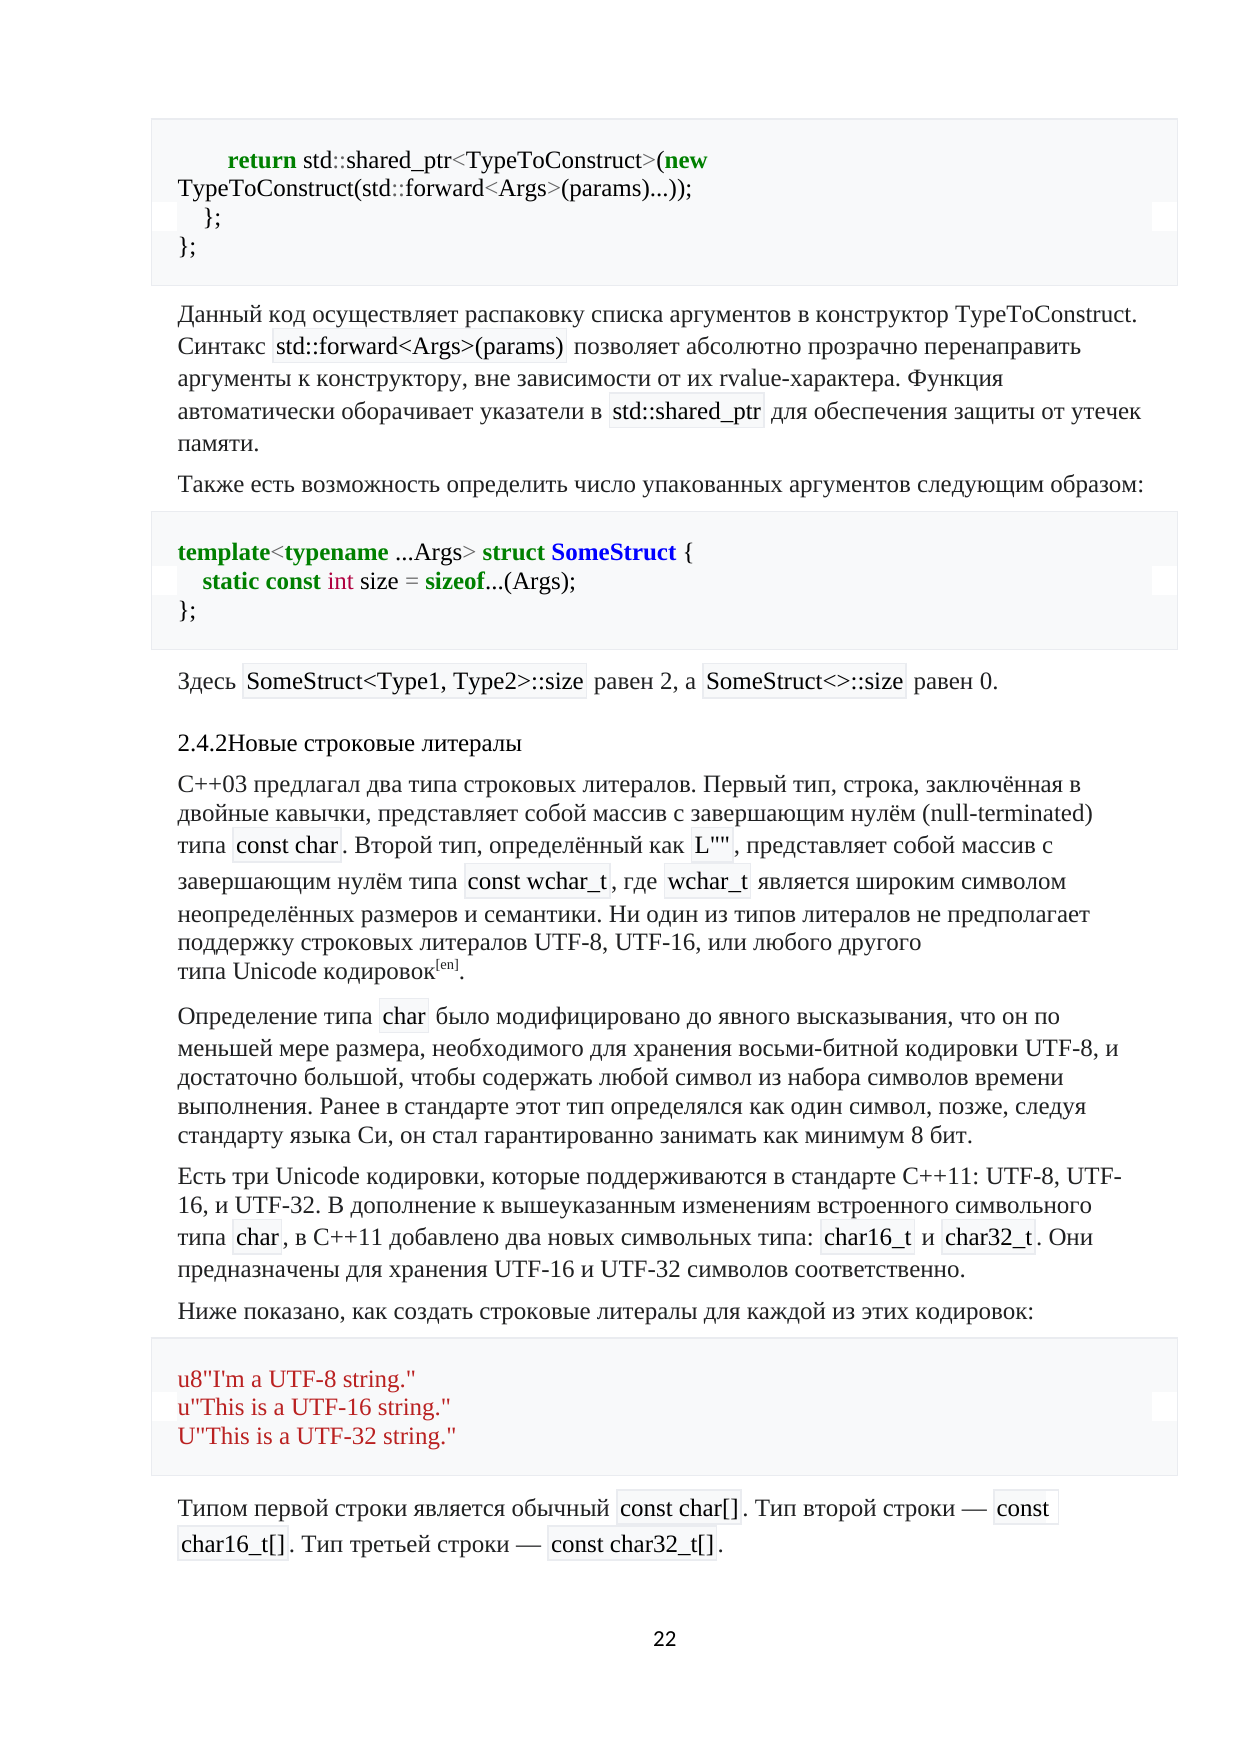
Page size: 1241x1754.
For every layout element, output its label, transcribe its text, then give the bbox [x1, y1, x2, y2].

text C++03 предлагал два типа строковых литералов. Первый тип, строка, заключённая в двойные кавычки, представляет собой массив с завершающим нулём (null-terminated) типа const char. Второй тип, определённый как L"", представляет собой массив с завершающим нулём типа const wchar_t, где wchar_t является широким символом неопределённых размеров и семантики. Ни один из типов литералов не предполагает поддержку строковых литералов UTF-8, UTF-16, или любого другого типа Unicode кодировок[en]. [177, 769, 1152, 985]
text template<typename ...Args> struct SomeStruct { [152, 512, 1177, 566]
text Также есть возможность определить число упакованных аргументов следующим образом: [177, 469, 1152, 498]
text U"This is a UTF-32 string." [152, 1394, 1177, 1475]
text Есть три Unicode кодировки, которые поддерживаются в стандарте C++11: UTF-8, UTF-16, и UTF-32. В дополнение к вышеуказанным изменениям встроенного символьного типа char, в C++11 добавлено два новых символьных типа: char16_t и char32_t. Они предназначены для хранения UTF-16 и UTF-32 символов соответственно. [177, 1161, 1152, 1283]
text Ниже показано, как создать строковые литералы для каждой из этих кодировок: [177, 1296, 1152, 1324]
text return std::shared_ptr<TypeToConstruct>(new TypeToConstruct(std::forward<Args>(params)...)); [152, 120, 1177, 202]
text Типом первой строки является обычный const char[]. Тип второй строки — const char16_t[]. Тип третьей строки — const char32_t[]. [177, 1489, 616, 1561]
text Типом первой строки является обычный const char[]. Тип второй строки — const char16_t[]. Тип третьей строки — const char32_t[]. [717, 1489, 1152, 1561]
text u8"I'm a UTF-8 string." [152, 1339, 1177, 1392]
text Данный код осуществляет распаковку списка аргументов в конструктор TypeToConstruct. Синтакс std::forward<Args>(params) позволяет абсолютно прозрачно перенаправить аргументы к конструктору, вне зависимости от их rvalue-характера. Функция автоматически оборачивает указатели в std::shared_ptr для обеспечения защиты от утечек памяти. [177, 299, 1152, 457]
text }; [152, 568, 1177, 649]
text }; [152, 204, 1177, 285]
text 2.4.2Новые строковые литералы [177, 728, 1152, 757]
text Определение типа char было модифицировано до явного высказывания, что он по меньшей мере размера, необходимого для хранения восьми-битной кодировки UTF-8, и достаточно большой, чтобы содержать любой символ из набора символов времени выполнения. Ранее в стандарте этот тип определялся как один символ, позже, следуя стандарту языка Си, он стал гарантированно занимать как минимум 8 бит. [177, 997, 1152, 1148]
text Здесь SomeStruct<Type1, Type2>::size равен 2, а SomeStruct<>::size равен 0. [907, 663, 1152, 699]
